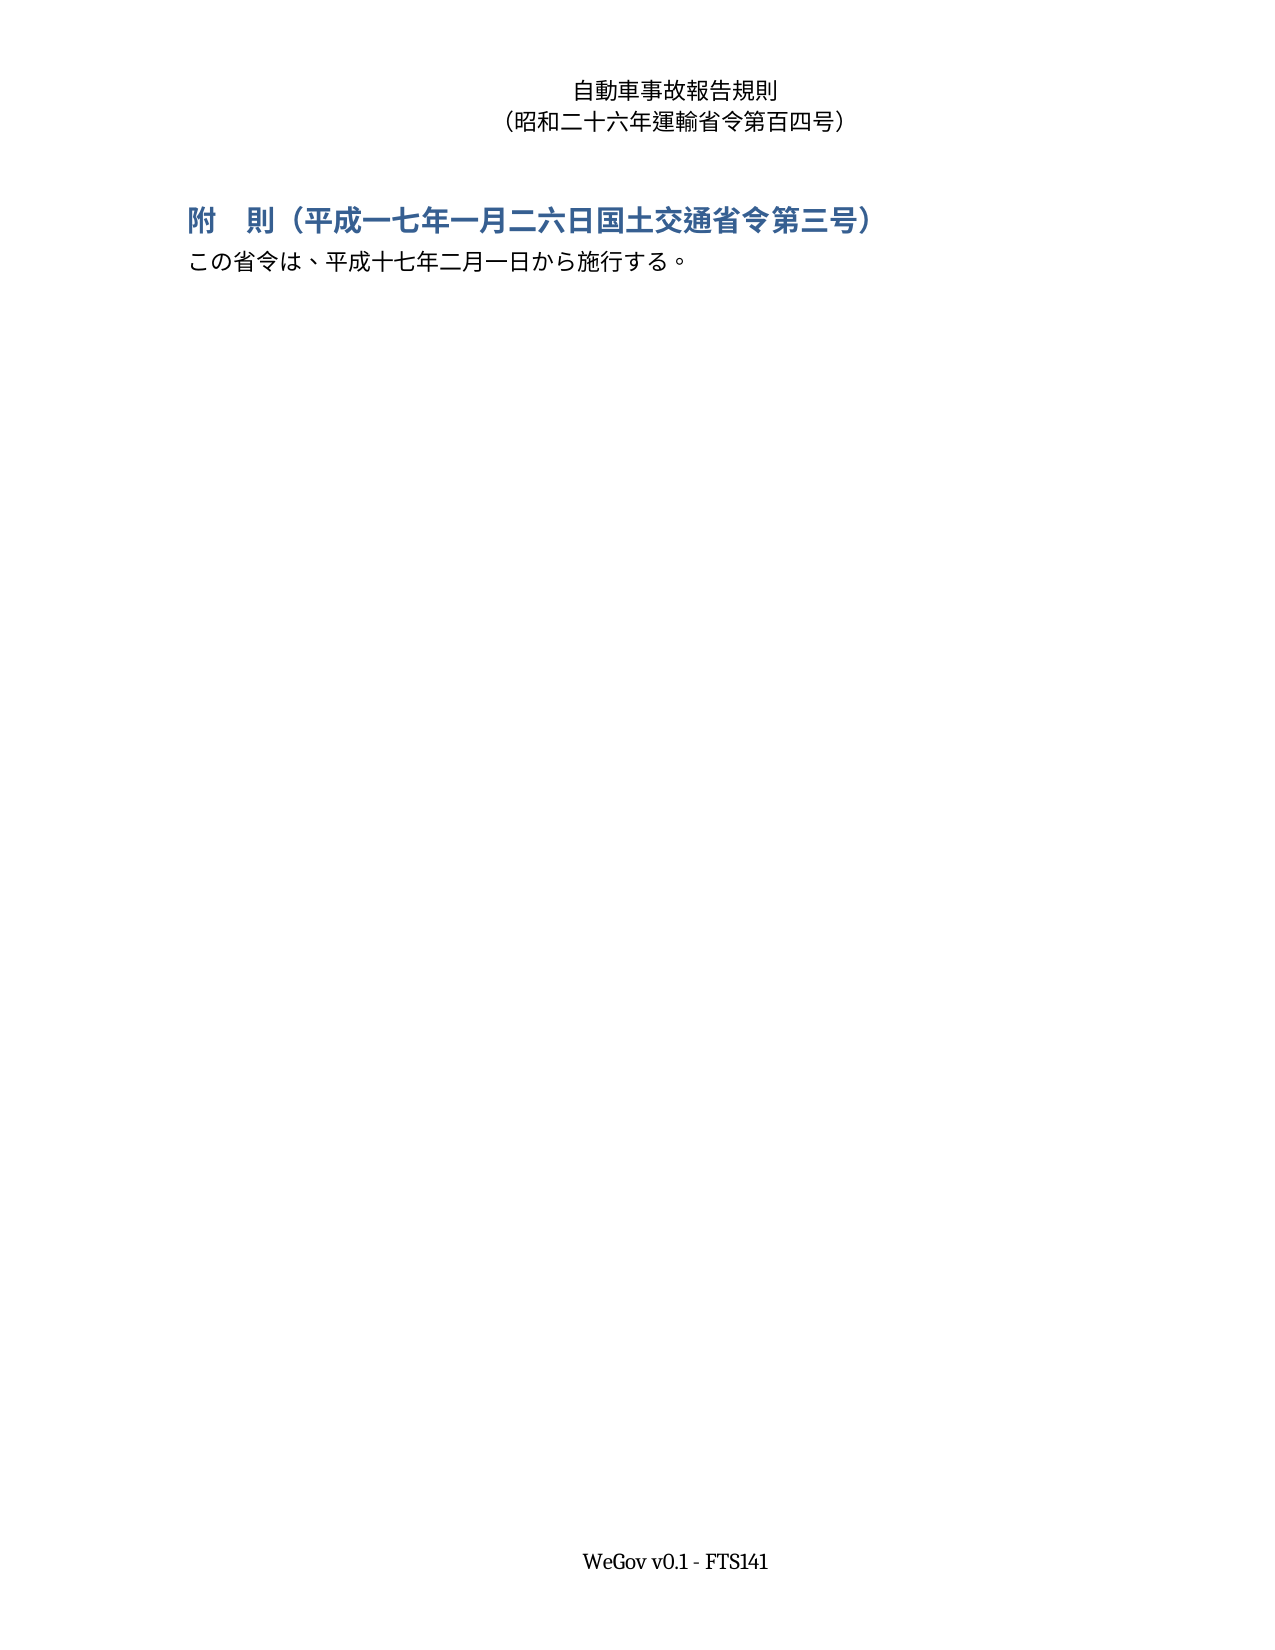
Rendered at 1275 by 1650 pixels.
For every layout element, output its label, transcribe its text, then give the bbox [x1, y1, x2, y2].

subtitle 附 則（平成一七年一月二六日国土交通省令第三号） [187, 200, 1087, 240]
text この省令は、平成十七年二月一日から施行する。 [187, 246, 1087, 277]
